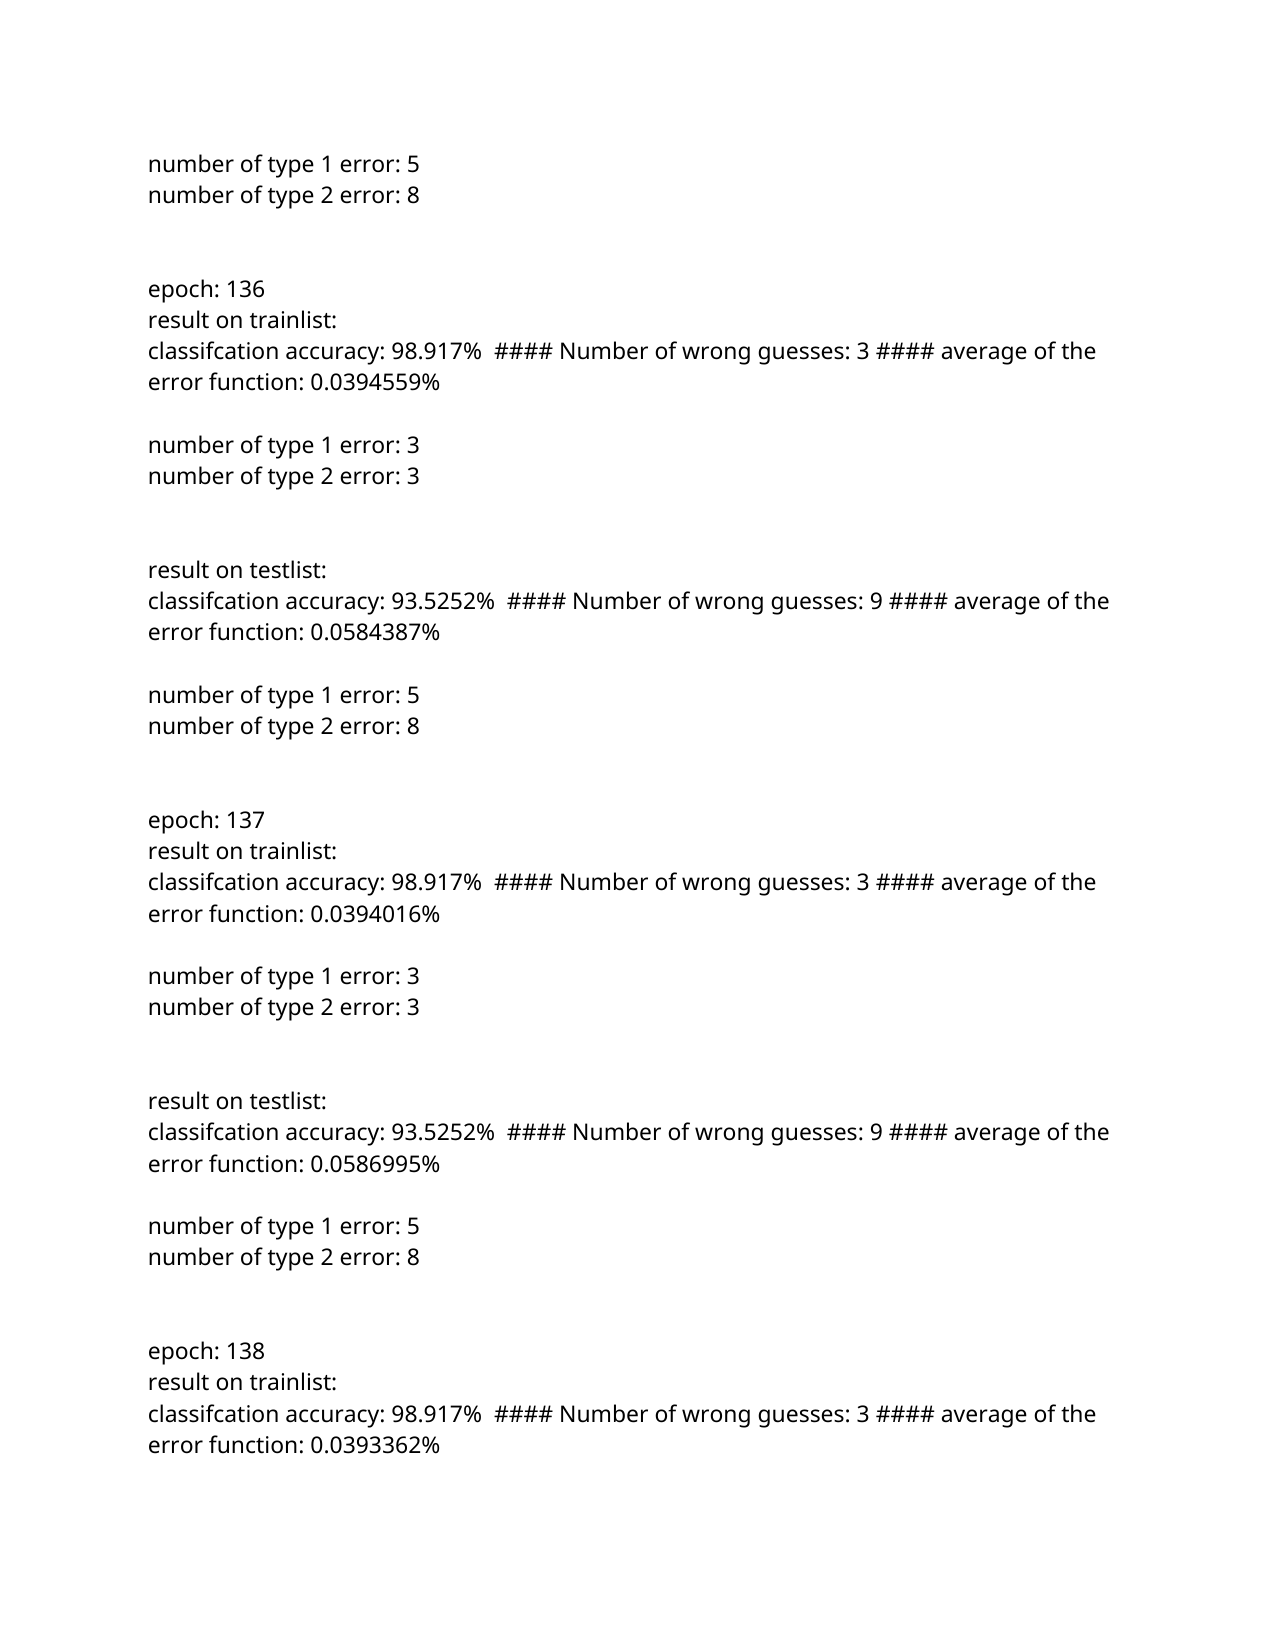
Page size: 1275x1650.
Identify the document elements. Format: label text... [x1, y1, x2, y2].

text classifcation accuracy: 98.917% #### Number of wrong guesses: 3 #### average of the error function: 0.0393362% [148, 1398, 1127, 1460]
text number of type 2 error: 8 [148, 179, 1127, 210]
text number of type 1 error: 5 [148, 148, 1127, 179]
text number of type 2 error: 8 [148, 1241, 1127, 1273]
text classifcation accuracy: 93.5252% #### Number of wrong guesses: 9 #### average of the error function: 0.0584387% [148, 585, 1127, 648]
text result on testlist: [148, 554, 1127, 585]
text number of type 2 error: 3 [148, 991, 1127, 1023]
text result on trainlist: [148, 304, 1127, 335]
text number of type 1 error: 5 [148, 679, 1127, 710]
text number of type 1 error: 3 [148, 429, 1127, 460]
text classifcation accuracy: 98.917% #### Number of wrong guesses: 3 #### average of the error function: 0.0394016% [148, 866, 1127, 929]
text epoch: 136 [148, 273, 1127, 304]
text result on trainlist: [148, 835, 1127, 866]
text number of type 2 error: 3 [148, 460, 1127, 491]
text result on testlist: [148, 1085, 1127, 1116]
text result on trainlist: [148, 1366, 1127, 1398]
text number of type 1 error: 5 [148, 1210, 1127, 1241]
text epoch: 137 [148, 804, 1127, 835]
text number of type 1 error: 3 [148, 960, 1127, 991]
text classifcation accuracy: 93.5252% #### Number of wrong guesses: 9 #### average of the error function: 0.0586995% [148, 1116, 1127, 1179]
text epoch: 138 [148, 1335, 1127, 1366]
text classifcation accuracy: 98.917% #### Number of wrong guesses: 3 #### average of the error function: 0.0394559% [148, 335, 1127, 398]
text number of type 2 error: 8 [148, 710, 1127, 741]
